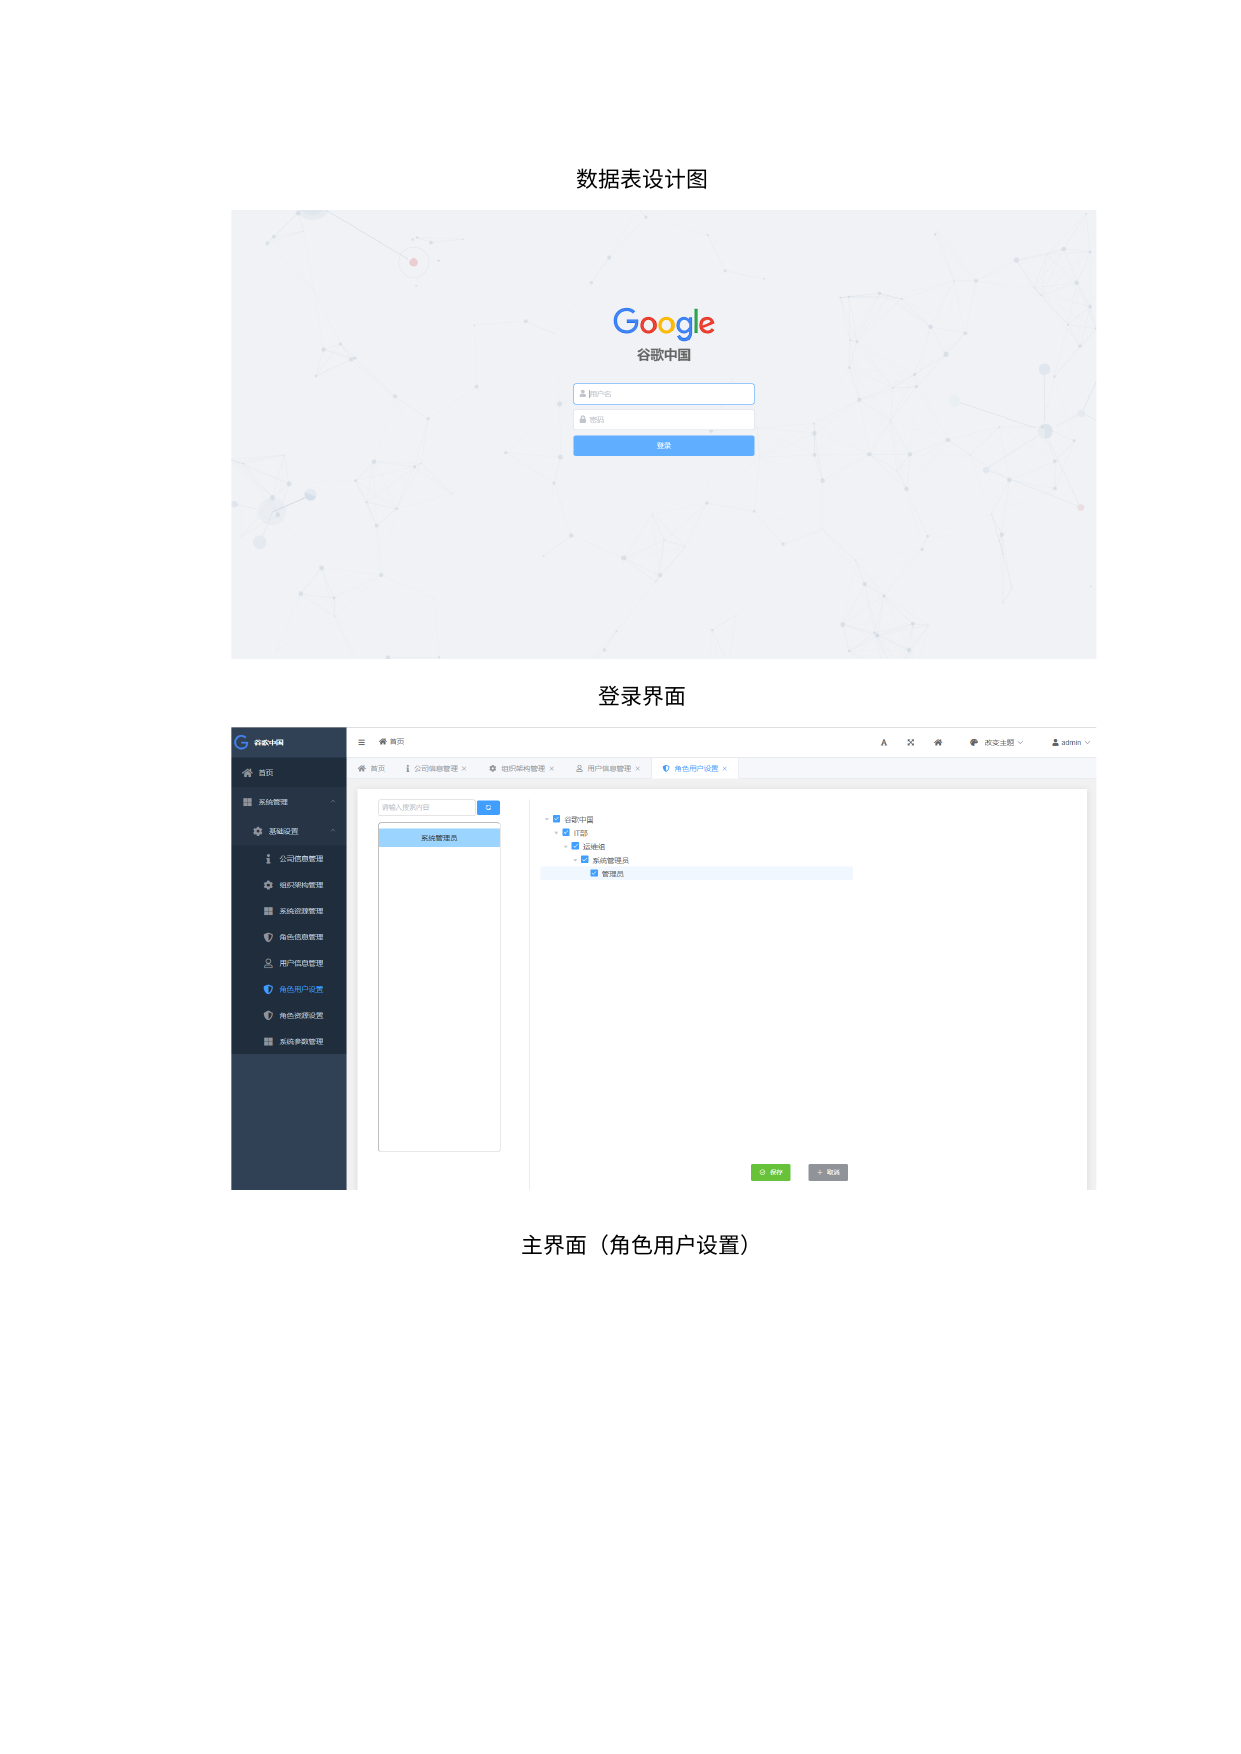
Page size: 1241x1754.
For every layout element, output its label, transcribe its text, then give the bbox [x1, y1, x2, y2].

list 主界面（角色用户设置） [187, 1228, 1053, 1260]
list 登录界面 [187, 679, 1053, 711]
picture [231, 727, 1097, 1190]
picture [231, 210, 1097, 659]
list 数据表设计图 [187, 162, 1053, 194]
